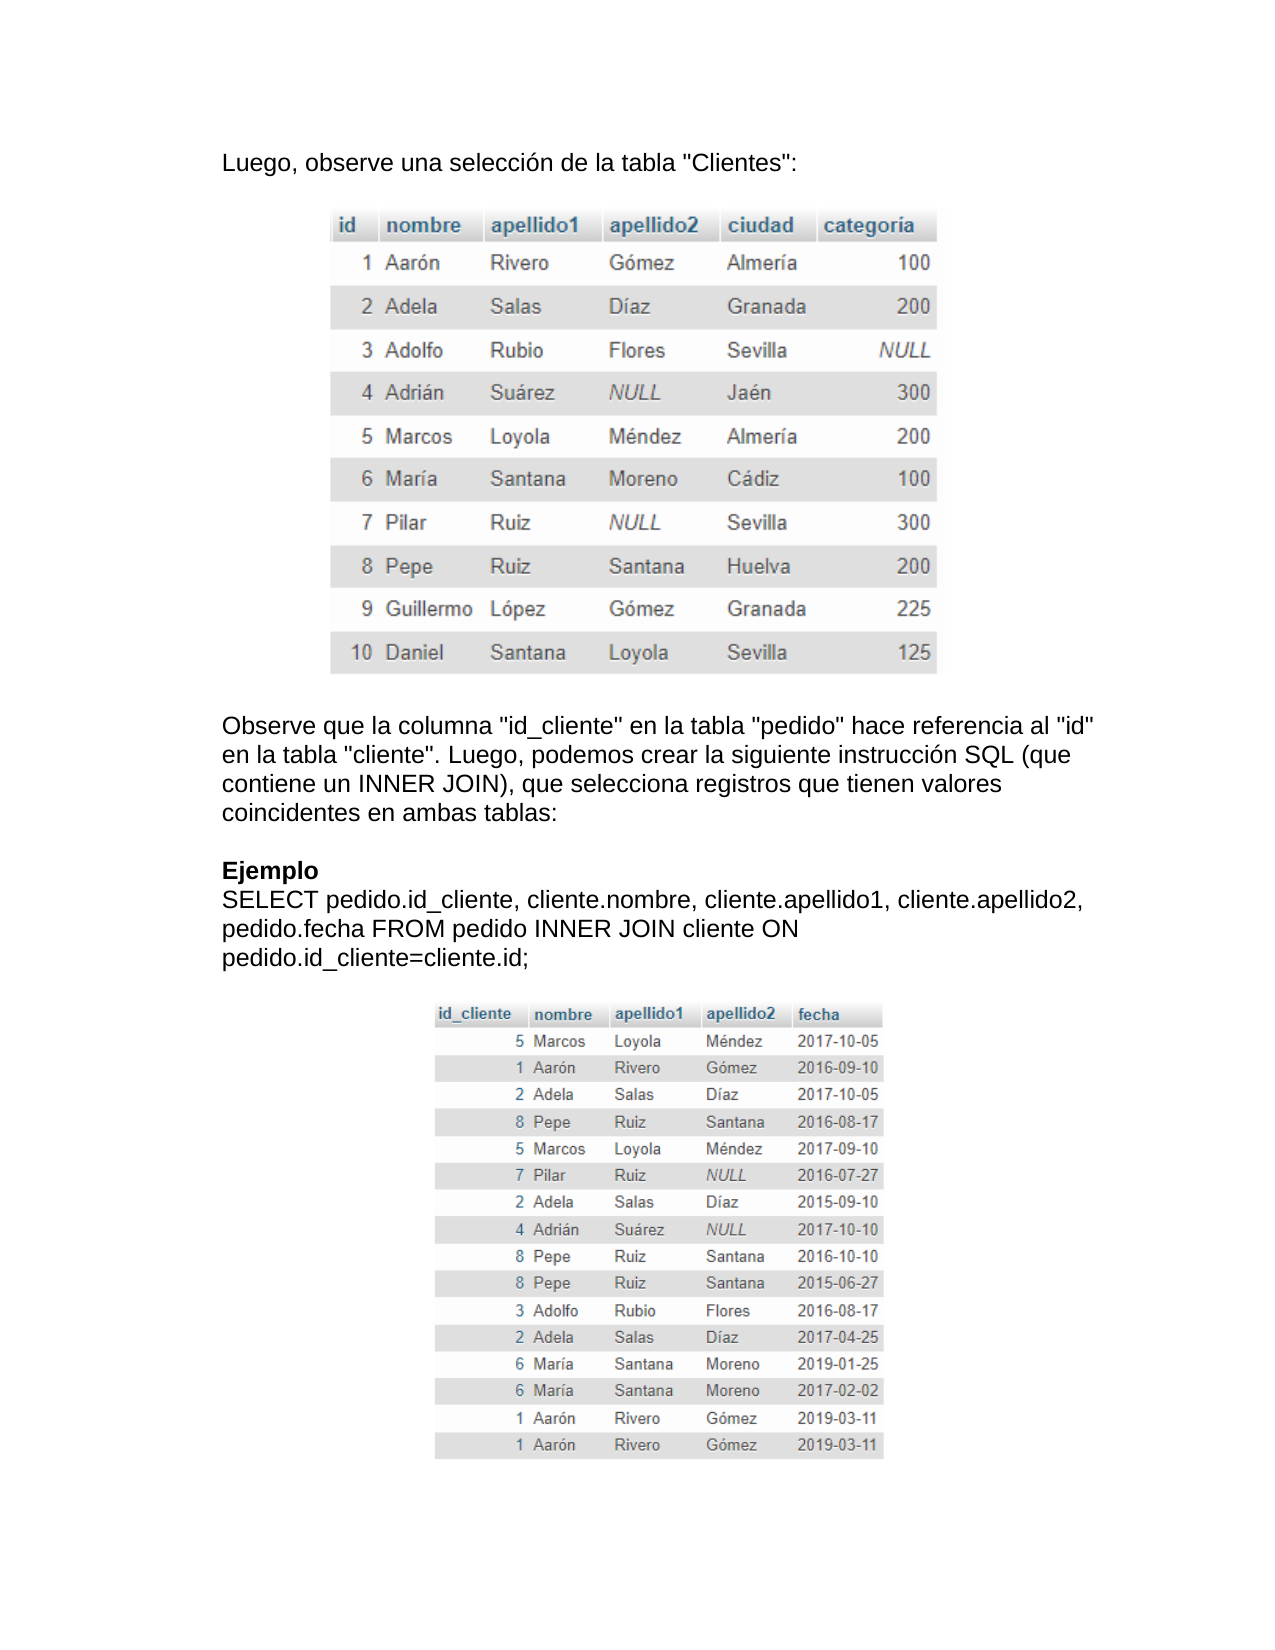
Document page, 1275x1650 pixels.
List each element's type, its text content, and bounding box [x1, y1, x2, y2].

text Observe que la columna "id_cliente" en la tabla "pedido" hace referencia al "id" en la tabla "cliente". Luego, podemos crear la siguiente instrucción SQL (que contiene un INNER JOIN), que selecciona registros que tienen valores coincidentes en ambas tablas: [222, 711, 1098, 826]
picture [434, 1001, 885, 1470]
text Luego, observe una selección de la tabla "Clientes": [222, 148, 1098, 176]
picture [330, 206, 945, 682]
subtitle Ejemplo SELECT pedido.id_cliente, cliente.nombre, cliente.apellido1, cliente.apellido2, pedido.fecha FROM pedido INNER JOIN cliente ON pedido.id_cliente=cliente.id; [222, 856, 1098, 971]
